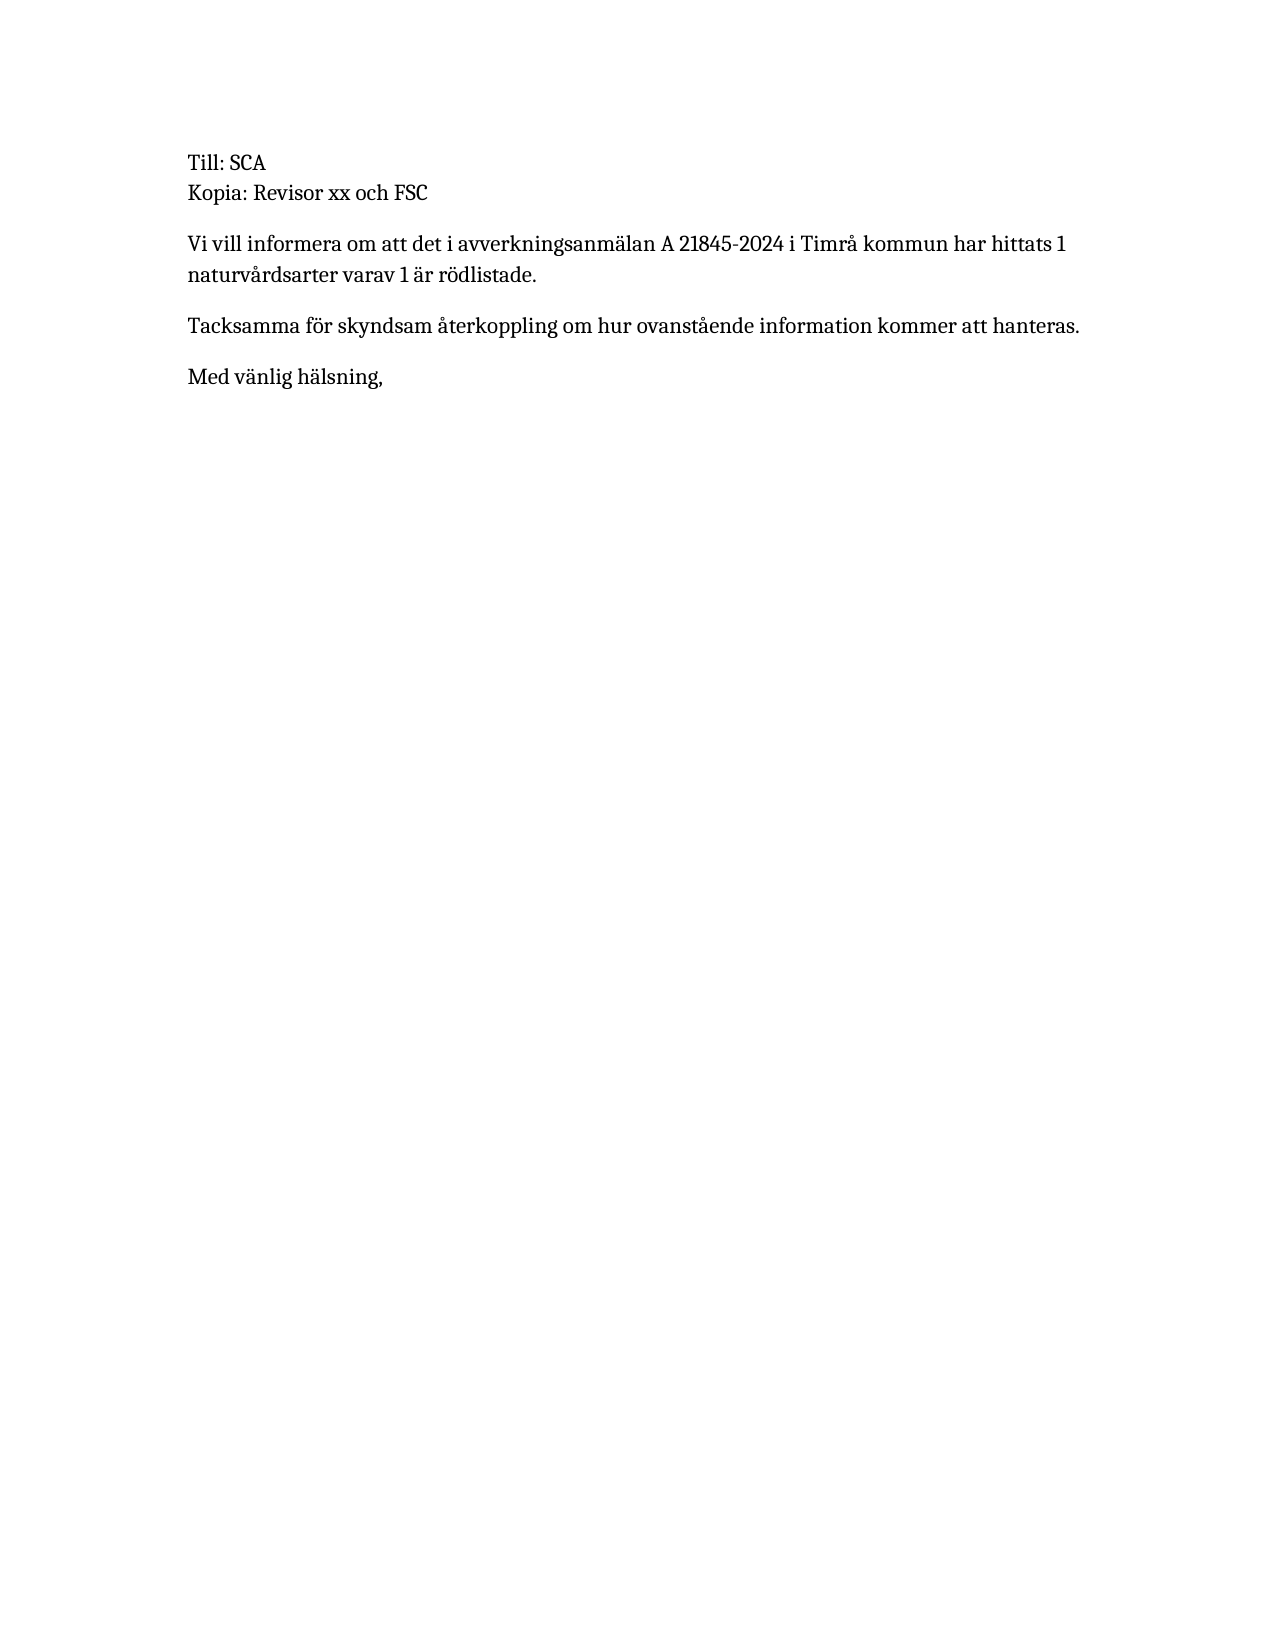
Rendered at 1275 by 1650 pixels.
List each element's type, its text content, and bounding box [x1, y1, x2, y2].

text Med vänlig hälsning, [187, 363, 1087, 420]
text Till: SCA Kopia: Revisor xx och FSC [187, 150, 1087, 207]
text Tacksamma för skyndsam återkoppling om hur ovanstående information kommer att hanteras. [187, 312, 1087, 339]
text Vi vill informera om att det i avverkningsanmälan A 21845-2024 i Timrå kommun har hittats 1 naturvårdsarter varav 1 är rödlistade. [187, 231, 1087, 288]
